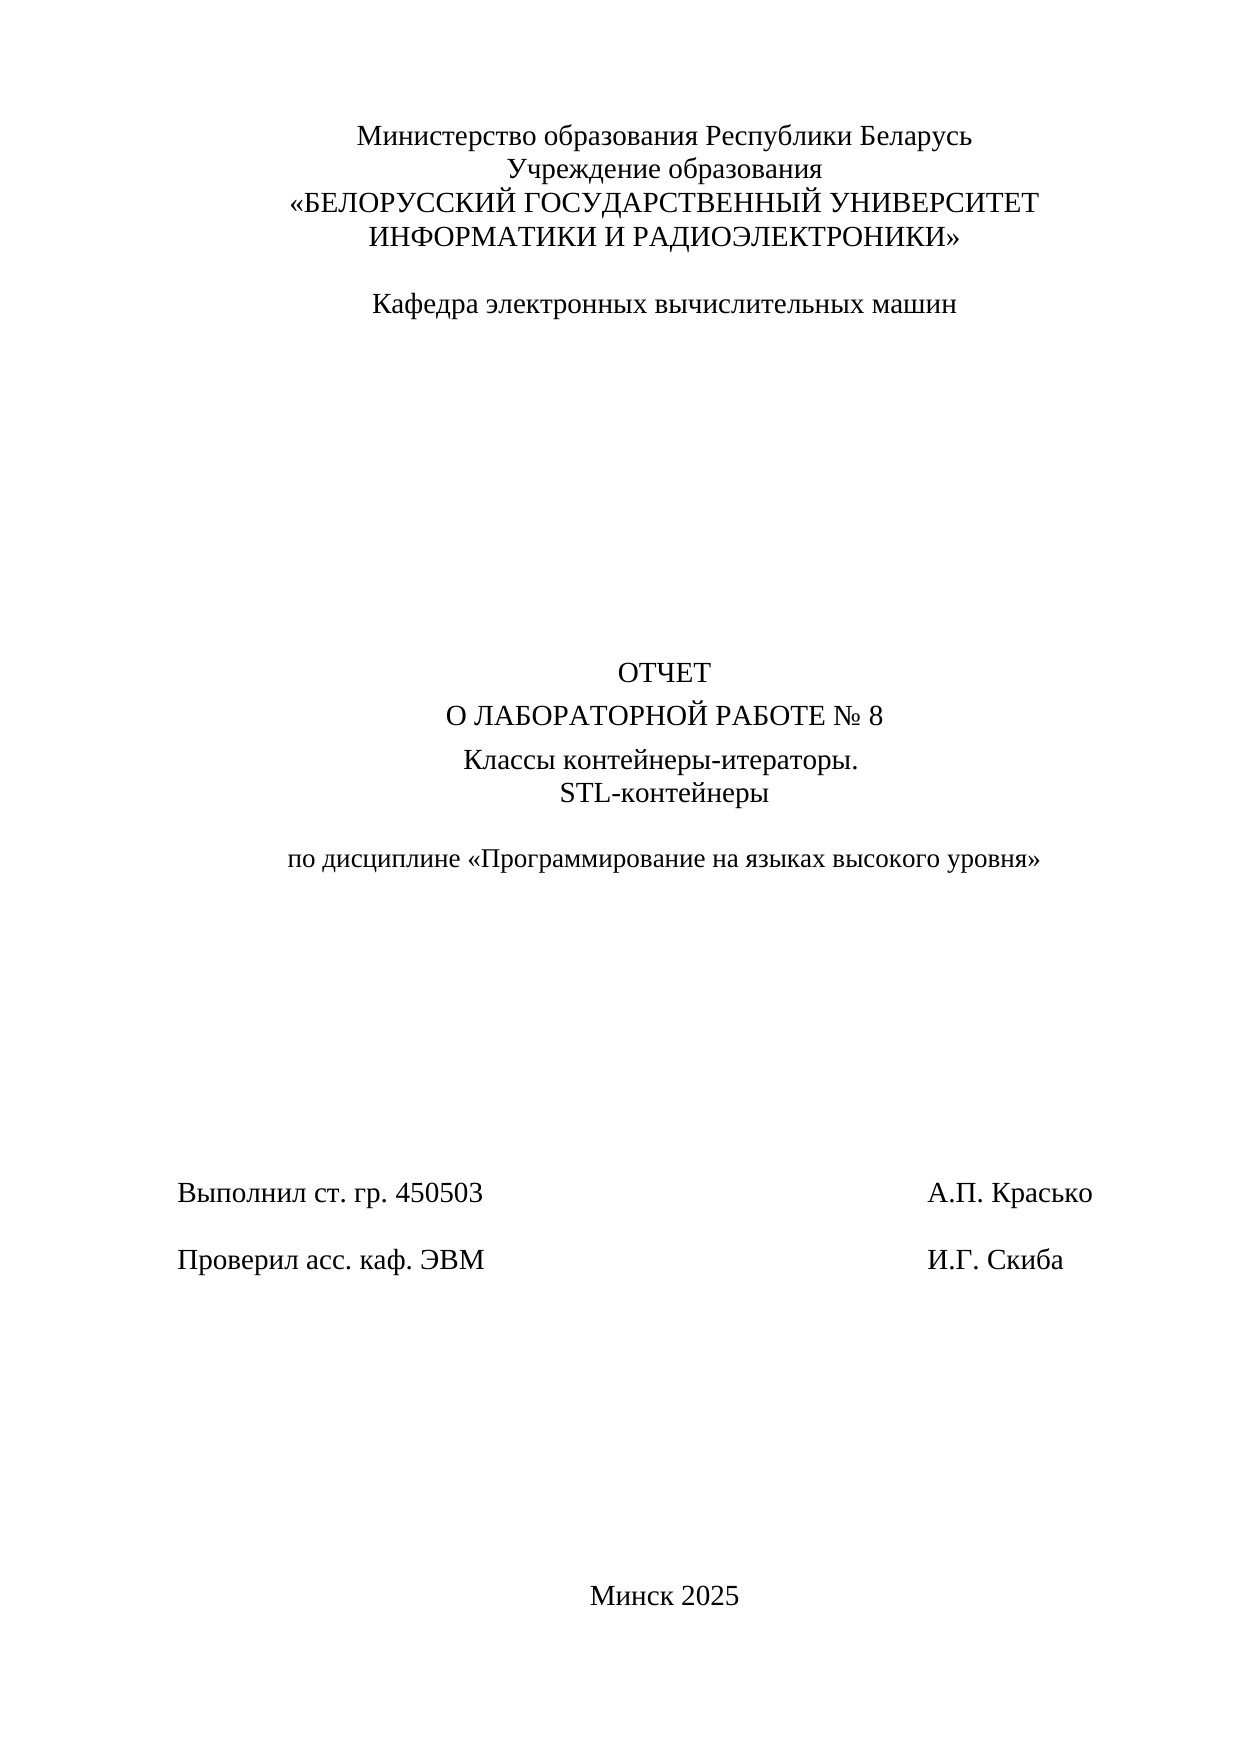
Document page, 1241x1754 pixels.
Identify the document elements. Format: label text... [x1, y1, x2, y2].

text STL-контейнеры [177, 775, 1152, 809]
text по дисциплине «Программирование на языках высокого уровня» [177, 842, 1152, 873]
text О ЛАБОРАТОРНОЙ РАБОТЕ № 8 [177, 698, 1152, 732]
text Классы контейнеры-итераторы. [177, 742, 1152, 775]
text Выполнил ст. гр. 450503 А.П. Красько [177, 1175, 1152, 1209]
text «БЕЛОРУССКИЙ ГОСУДАРСТВЕННЫЙ УНИВЕРСИТЕТ ИНФОРМАТИКИ И РАДИОЭЛЕКТРОНИКИ» [177, 185, 1152, 252]
text ОТЧЕТ [177, 655, 1152, 688]
text Министерство образования Республики Беларусь [177, 118, 1152, 152]
text Минск 2025 [177, 1578, 1152, 1611]
text Кафедра электронных вычислительных машин [177, 286, 1152, 319]
text Проверил асс. каф. ЭВМ И.Г. Скиба [177, 1242, 1152, 1276]
text Учреждение образования [177, 152, 1152, 185]
